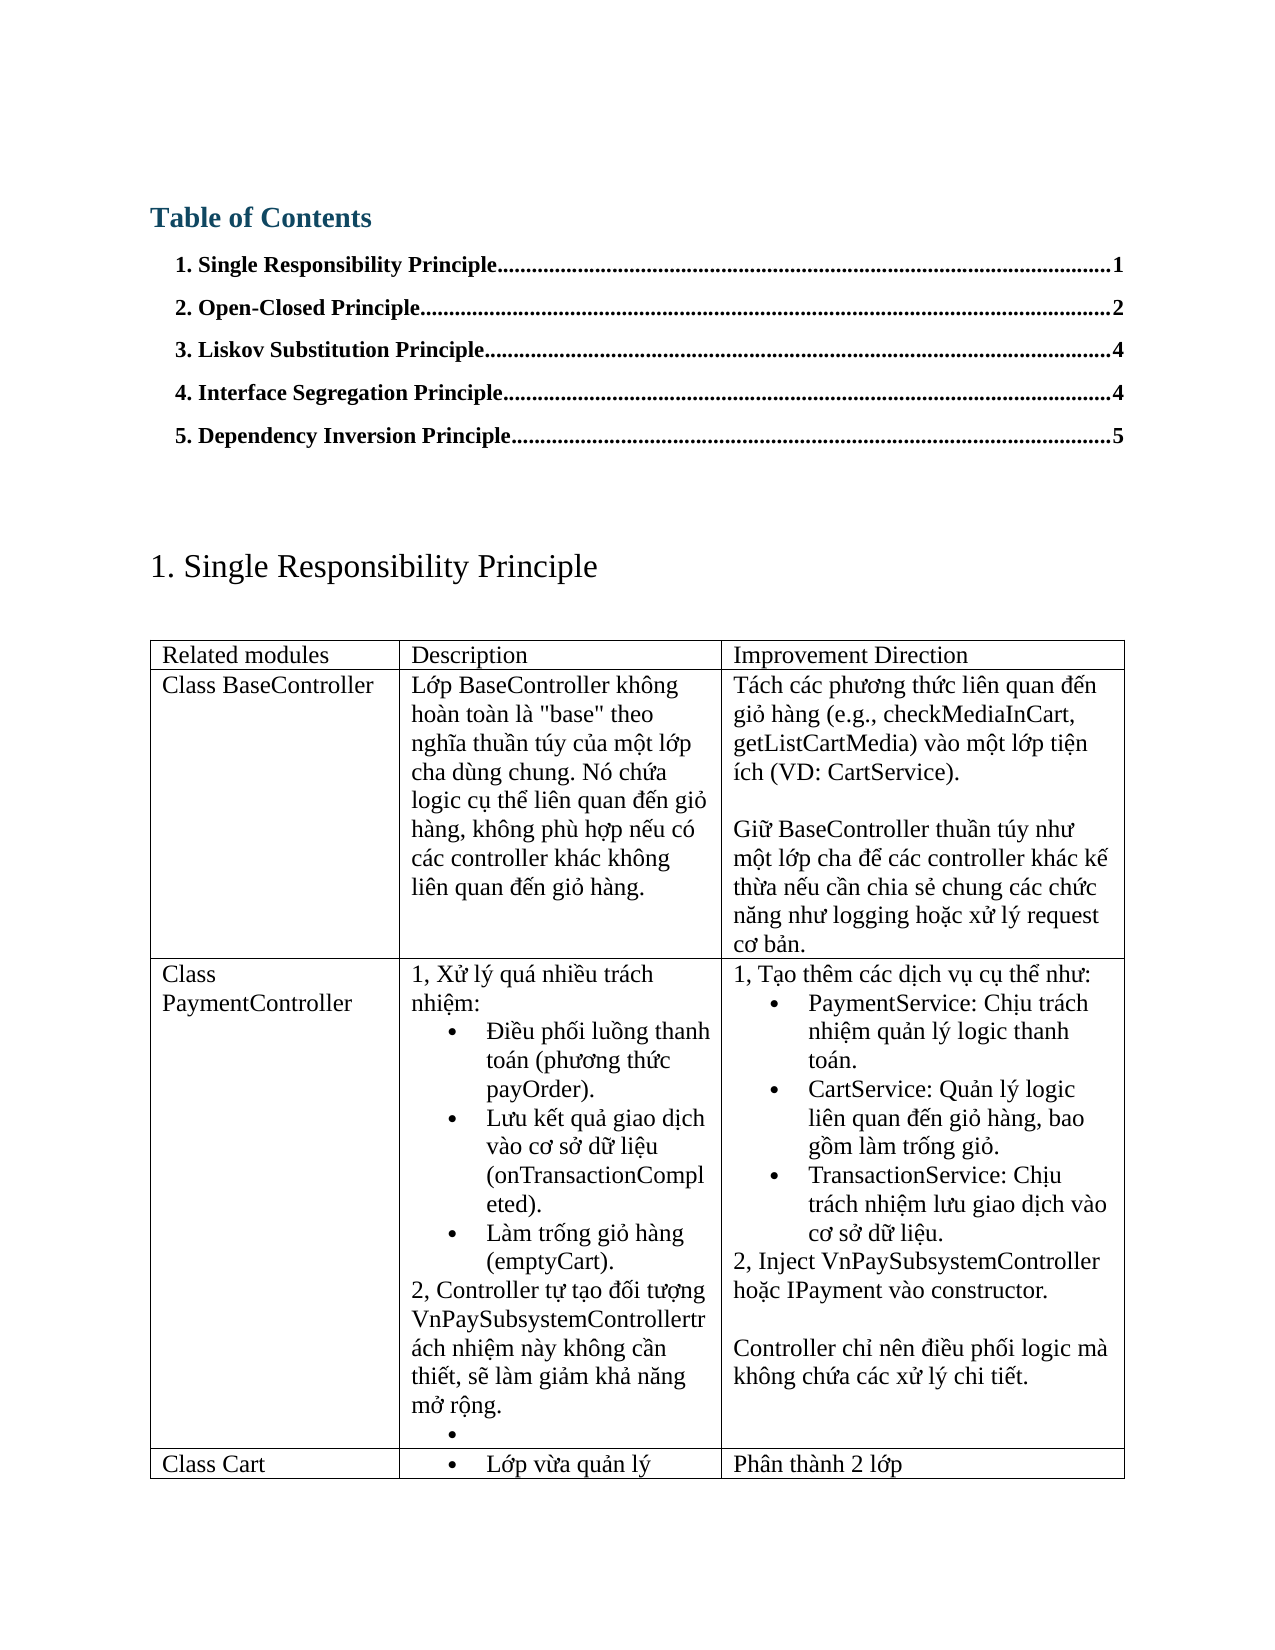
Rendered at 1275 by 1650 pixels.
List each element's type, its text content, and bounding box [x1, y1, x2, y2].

table_cell Class BaseController [151, 670, 399, 958]
table_header Improvement Direction [722, 641, 1124, 669]
table_cell Class PaymentController [151, 959, 399, 1448]
table_cell Lớp BaseController không hoàn toàn là "base" theo nghĩa thuần túy của một lớp cha dùng chung. Nó chứa logic cụ thể liên quan đến giỏ hàng, không phù hợp nếu có các controller khác không liên quan đến giỏ hàng. [400, 670, 721, 958]
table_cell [400, 1449, 721, 1477]
table_cell Class Cart [151, 1449, 399, 1477]
table_cell 1, Xử lý quá nhiều trách nhiệm: Điều phối luồng thanh toán (phương thức payOrder). Lưu kết quả giao dịch vào cơ sở dữ liệu (onTransactionCompleted). Làm trống giỏ hàng (emptyCart). 2, Controller tự tạo đối tượng VnPaySubsystemControllertrách nhiệm này không cần thiết, sẽ làm giảm khả năng mở rộng. [400, 959, 721, 1448]
table_header Description [400, 641, 721, 669]
subtitle 1. Single Responsibility Principle [150, 546, 1125, 584]
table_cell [722, 1449, 1124, 1477]
table_cell Tách các phương thức liên quan đến giỏ hàng (e.g., checkMediaInCart, getListCartMedia) vào một lớp tiện ích (VD: CartService). Giữ BaseController thuần túy như một lớp cha để các controller khác kế thừa nếu cần chia sẻ chung các chức năng như logging hoặc xử lý request cơ bản. [722, 670, 1124, 958]
table_cell 1, Tạo thêm các dịch vụ cụ thể như: PaymentService: Chịu trách nhiệm quản lý logic thanh toán. CartService: Quản lý logic liên quan đến giỏ hàng, bao gồm làm trống giỏ. TransactionService: Chịu trách nhiệm lưu giao dịch vào cơ sở dữ liệu. 2, Inject VnPaySubsystemController hoặc IPayment vào constructor. Controller chỉ nên điều phối logic mà không chứa các xử lý chi tiết. [722, 959, 1124, 1448]
table_header Related modules [151, 641, 399, 669]
